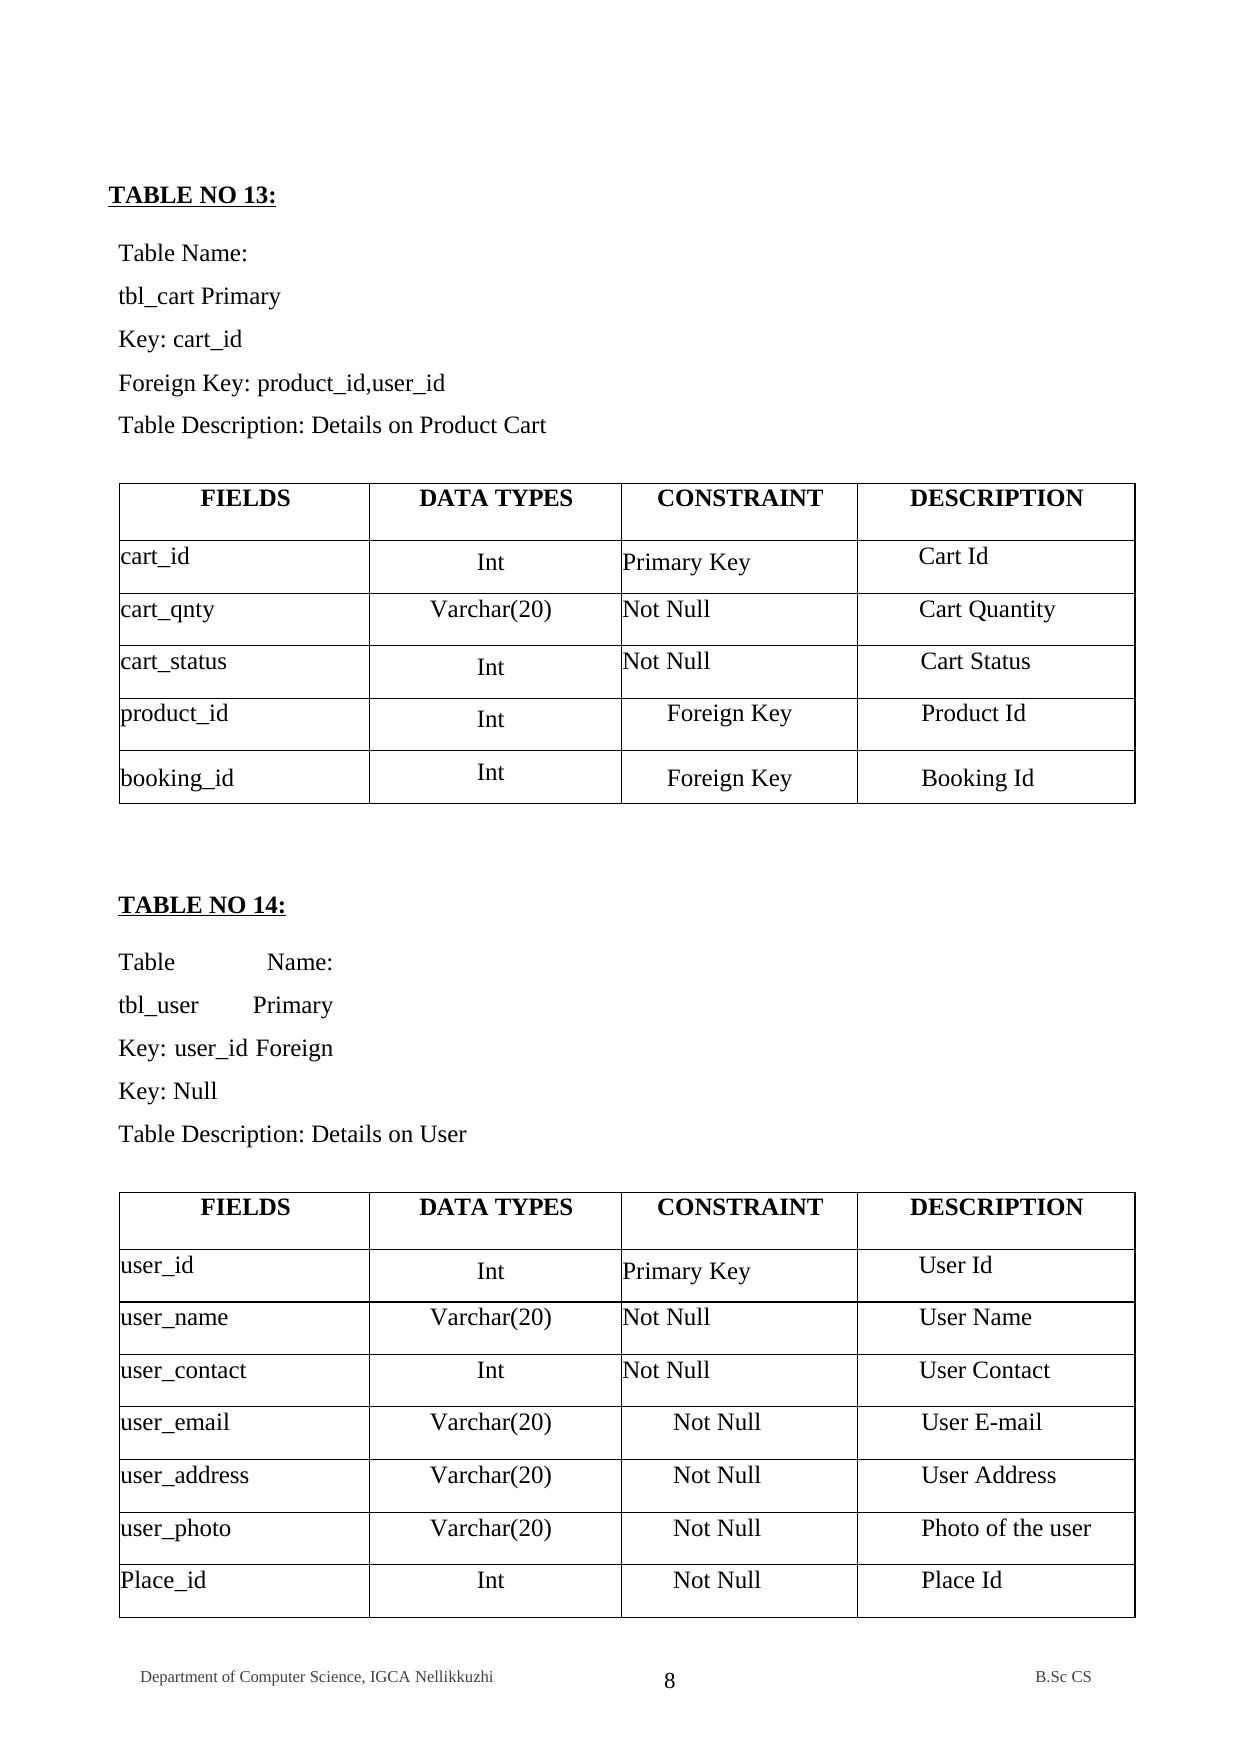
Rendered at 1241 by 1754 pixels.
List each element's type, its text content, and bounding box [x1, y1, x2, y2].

table_header CONSTRAINT [622, 484, 857, 540]
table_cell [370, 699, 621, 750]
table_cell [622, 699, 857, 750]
table_header DESCRIPTION [858, 484, 1134, 540]
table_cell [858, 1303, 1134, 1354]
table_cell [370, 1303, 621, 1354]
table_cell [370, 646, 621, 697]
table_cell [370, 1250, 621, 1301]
table_cell Not Null [622, 594, 857, 645]
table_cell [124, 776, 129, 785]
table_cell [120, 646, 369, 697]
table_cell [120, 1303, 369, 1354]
table_cell Varchar(20) [370, 594, 621, 645]
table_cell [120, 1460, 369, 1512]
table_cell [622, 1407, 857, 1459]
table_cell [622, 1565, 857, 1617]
text Foreign Key: product_id,user_id [118, 368, 1178, 396]
text Table Name: tbl_user Primary Key: user_id Foreign Key: Null [118, 947, 333, 1105]
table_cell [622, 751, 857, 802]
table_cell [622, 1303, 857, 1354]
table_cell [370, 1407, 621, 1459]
text Table Description: Details on User [118, 1119, 1178, 1148]
table_cell Cart Id [858, 541, 1134, 593]
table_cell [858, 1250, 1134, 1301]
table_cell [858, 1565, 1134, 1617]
text Table Description: Details on Product Cart [118, 411, 1178, 439]
table_cell cart_qnty [120, 594, 369, 645]
subtitle TABLE NO 14: [118, 890, 1178, 918]
table_header DATA TYPES [370, 484, 621, 540]
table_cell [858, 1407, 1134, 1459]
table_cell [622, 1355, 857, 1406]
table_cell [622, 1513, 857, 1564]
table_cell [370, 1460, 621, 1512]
text TABLE NO 13: [108, 181, 1178, 209]
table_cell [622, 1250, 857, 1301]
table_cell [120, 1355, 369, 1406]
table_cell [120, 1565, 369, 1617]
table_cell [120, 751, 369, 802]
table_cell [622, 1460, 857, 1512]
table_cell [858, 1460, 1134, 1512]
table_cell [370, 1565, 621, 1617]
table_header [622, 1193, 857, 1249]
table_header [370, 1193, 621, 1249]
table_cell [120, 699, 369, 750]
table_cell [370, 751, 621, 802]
table_cell Int [370, 541, 621, 593]
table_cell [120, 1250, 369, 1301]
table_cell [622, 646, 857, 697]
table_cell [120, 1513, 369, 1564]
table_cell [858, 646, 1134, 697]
table_header FIELDS [120, 484, 369, 540]
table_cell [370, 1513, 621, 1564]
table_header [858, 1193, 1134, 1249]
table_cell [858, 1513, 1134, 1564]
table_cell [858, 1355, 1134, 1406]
table_cell cart_id [120, 541, 369, 593]
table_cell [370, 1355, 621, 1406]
table_cell Primary Key [622, 541, 857, 593]
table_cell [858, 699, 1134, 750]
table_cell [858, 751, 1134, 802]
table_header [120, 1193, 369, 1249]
table_cell Cart Quantity [858, 594, 1134, 645]
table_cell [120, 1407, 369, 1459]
text Table Name: tbl_cart Primary Key: cart_id [118, 238, 329, 353]
